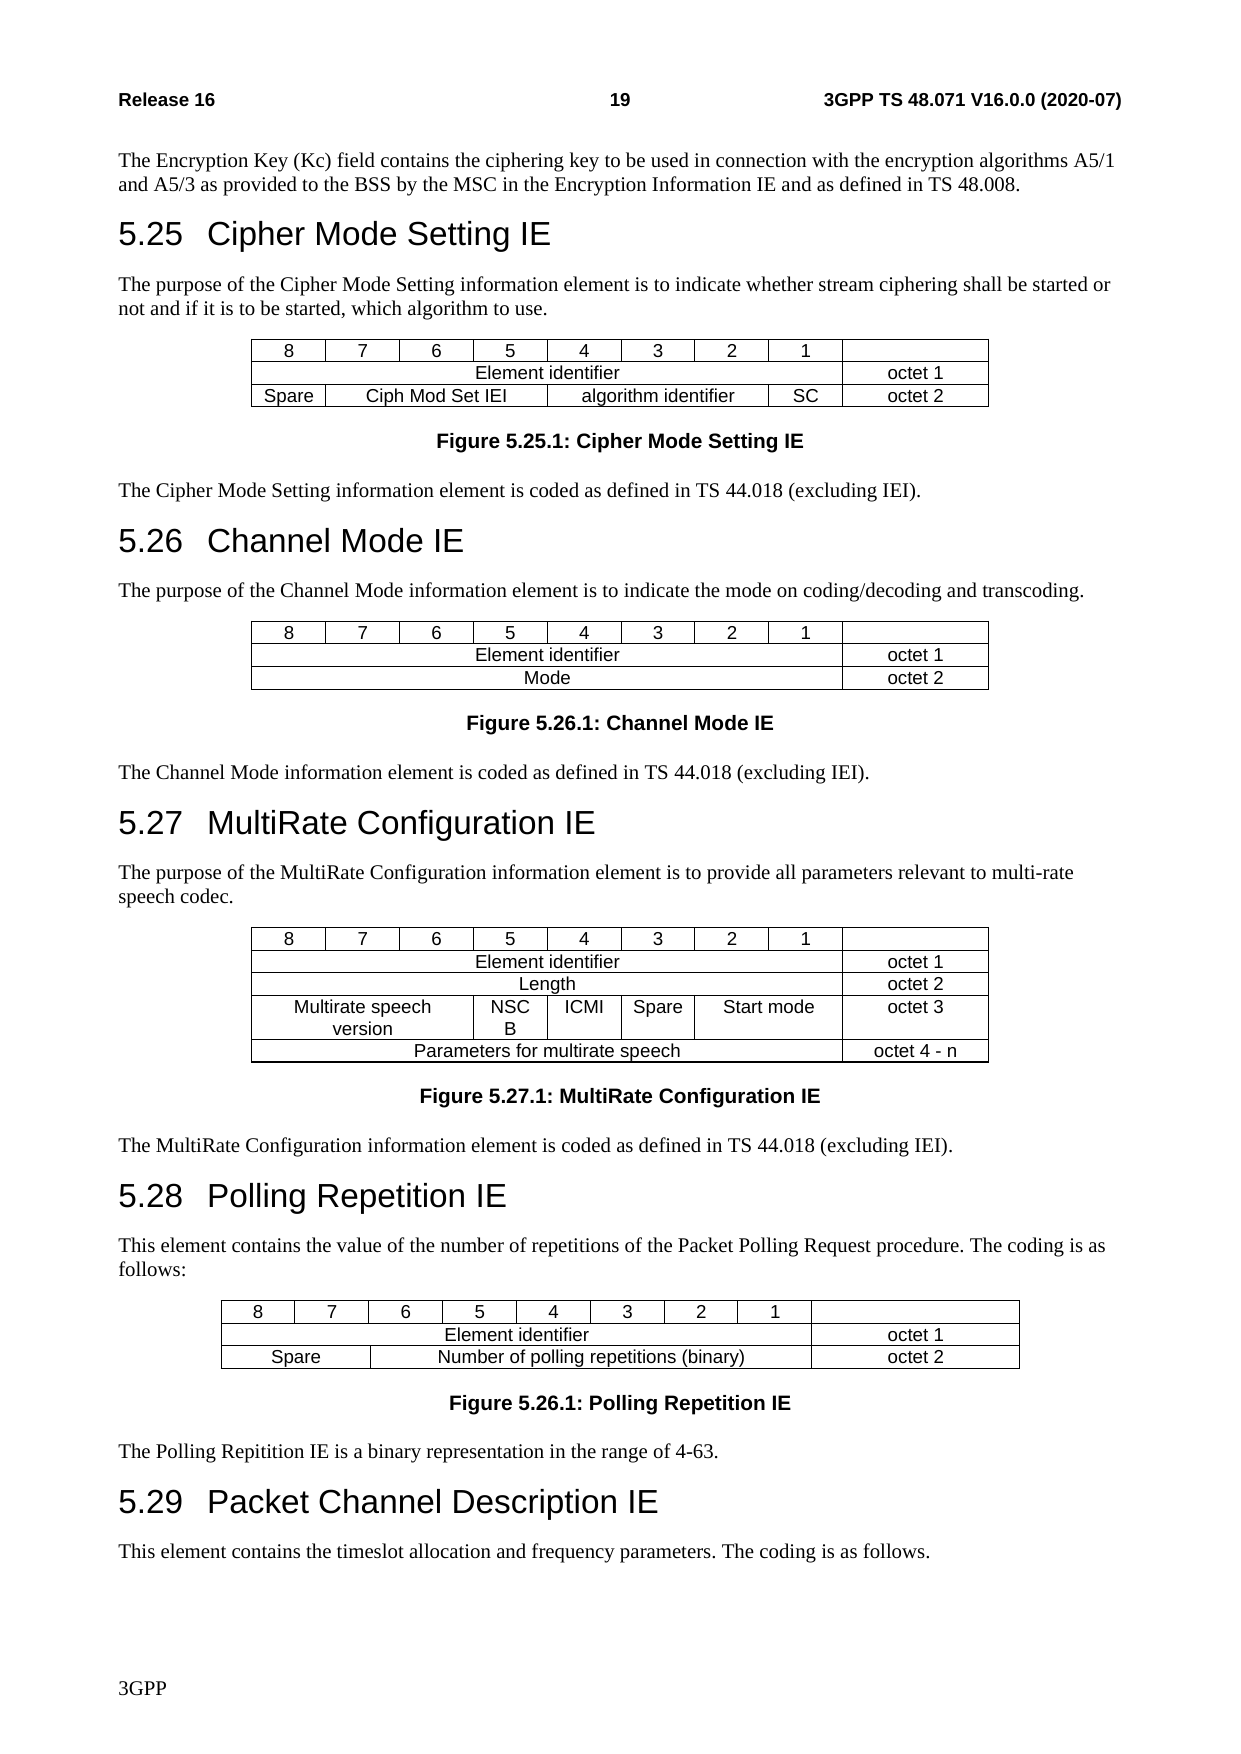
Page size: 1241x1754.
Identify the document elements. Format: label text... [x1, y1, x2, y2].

table_header 2 [665, 1301, 737, 1322]
table_cell Mode [252, 667, 842, 688]
text The Polling Repitition IE is a binary representation in the range of 4-63. [118, 1439, 1122, 1463]
table_header 1 [738, 1301, 811, 1322]
text The purpose of the Cipher Mode Setting information element is to indicate whether stream ciphering shall be started or not and if it is to be started, which algorithm to use. [118, 272, 1122, 320]
table_header 8 [252, 622, 325, 643]
table_header 3 [622, 622, 694, 643]
text Figure 5.25.1: Cipher Mode Setting IE [118, 429, 1122, 453]
text The Cipher Mode Setting information element is coded as defined in TS 44.018 (excluding IEI). [118, 478, 1122, 502]
subtitle 5.28 Polling Repetition IE [118, 1176, 1122, 1214]
text The Encryption Key (Kc) field contains the ciphering key to be used in connection with the encryption algorithms A5/1 and A5/3 as provided to the BSS by the MSC in the Encryption Information IE and as defined in TS 48.008. [118, 147, 1122, 196]
table_cell Element identifier [222, 1324, 811, 1345]
text Figure 5.26.1: Channel Mode IE [118, 711, 1122, 735]
table_header 6 [400, 340, 473, 361]
table_header [812, 1301, 1019, 1322]
table_header 4 [548, 928, 621, 949]
table_cell octet 1 [843, 951, 988, 972]
table_cell NSCB [474, 996, 547, 1039]
text The MultiRate Configuration information element is coded as defined in TS 44.018 (excluding IEI). [118, 1133, 1122, 1157]
table_cell octet 1 [843, 644, 988, 666]
text The Channel Mode information element is coded as defined in TS 44.018 (excluding IEI). [118, 760, 1122, 784]
table_header 7 [326, 928, 399, 949]
text This element contains the value of the number of repetitions of the Packet Polling Request procedure. The coding is as follows: [118, 1233, 1122, 1281]
table_header 5 [474, 340, 547, 361]
table_cell octet 3 [843, 996, 988, 1039]
table_header 7 [295, 1301, 368, 1322]
text The purpose of the MultiRate Configuration information element is to provide all parameters relevant to multi-rate speech codec. [118, 860, 1122, 908]
table_header [843, 928, 988, 949]
table_header 7 [326, 622, 399, 643]
table_header 6 [369, 1301, 442, 1322]
table_header [843, 340, 988, 361]
table_cell octet 2 [812, 1346, 1019, 1368]
table_cell Ciph Mod Set IEI [326, 385, 547, 406]
table_cell algorithm identifier [548, 385, 768, 406]
table_cell Element identifier [252, 951, 842, 972]
table_header 5 [443, 1301, 516, 1322]
table_cell octet 2 [843, 667, 988, 688]
text Figure 5.27.1: MultiRate Configuration IE [118, 1084, 1122, 1108]
table_header 8 [222, 1301, 294, 1322]
table_header 3 [622, 340, 694, 361]
table_cell Spare [252, 385, 325, 406]
table_cell Length [252, 973, 842, 995]
table_cell Multirate speech version [252, 996, 473, 1039]
table_cell Parameters for multirate speech [252, 1040, 842, 1061]
table_cell octet 2 [843, 385, 988, 406]
table_header 4 [548, 340, 621, 361]
table_cell Spare [222, 1346, 370, 1368]
table_cell ICMI [548, 996, 621, 1039]
table_header 2 [695, 928, 768, 949]
table_header 3 [622, 928, 694, 949]
table_cell SC [769, 385, 842, 406]
table_header 1 [769, 622, 842, 643]
table_cell octet 4 - n [843, 1040, 988, 1061]
table_header 4 [548, 622, 621, 643]
table_header 1 [769, 928, 842, 949]
table_header 2 [695, 340, 768, 361]
table_header 8 [252, 340, 325, 361]
table_header 4 [517, 1301, 590, 1322]
table_header 5 [474, 622, 547, 643]
table_cell Start mode [695, 996, 842, 1039]
table_header 1 [769, 340, 842, 361]
table_header [843, 622, 988, 643]
subtitle 5.26 Channel Mode IE [118, 521, 1122, 559]
table_header 7 [326, 340, 399, 361]
subtitle 5.25 Cipher Mode Setting IE [118, 214, 1122, 253]
table_header 6 [400, 928, 473, 949]
table_cell Element identifier [252, 362, 842, 384]
table_header 6 [400, 622, 473, 643]
subtitle 5.29 Packet Channel Description IE [118, 1482, 1122, 1521]
table_cell Number of polling repetitions (binary) [371, 1346, 811, 1368]
text This element contains the timeslot allocation and frequency parameters. The coding is as follows. [118, 1539, 1122, 1563]
text The purpose of the Channel Mode information element is to indicate the mode on coding/decoding and transcoding. [118, 578, 1122, 602]
table_cell octet 1 [812, 1324, 1019, 1345]
table_cell octet 2 [843, 973, 988, 995]
table_cell Element identifier [252, 644, 842, 666]
table_header 2 [695, 622, 768, 643]
subtitle 5.27 MultiRate Configuration IE [118, 803, 1122, 841]
table_header 3 [591, 1301, 664, 1322]
table_header 5 [474, 928, 547, 949]
table_cell octet 1 [843, 362, 988, 384]
table_header 8 [252, 928, 325, 949]
text Figure 5.26.1: Polling Repetition IE [118, 1390, 1122, 1414]
table_cell Spare [622, 996, 694, 1039]
